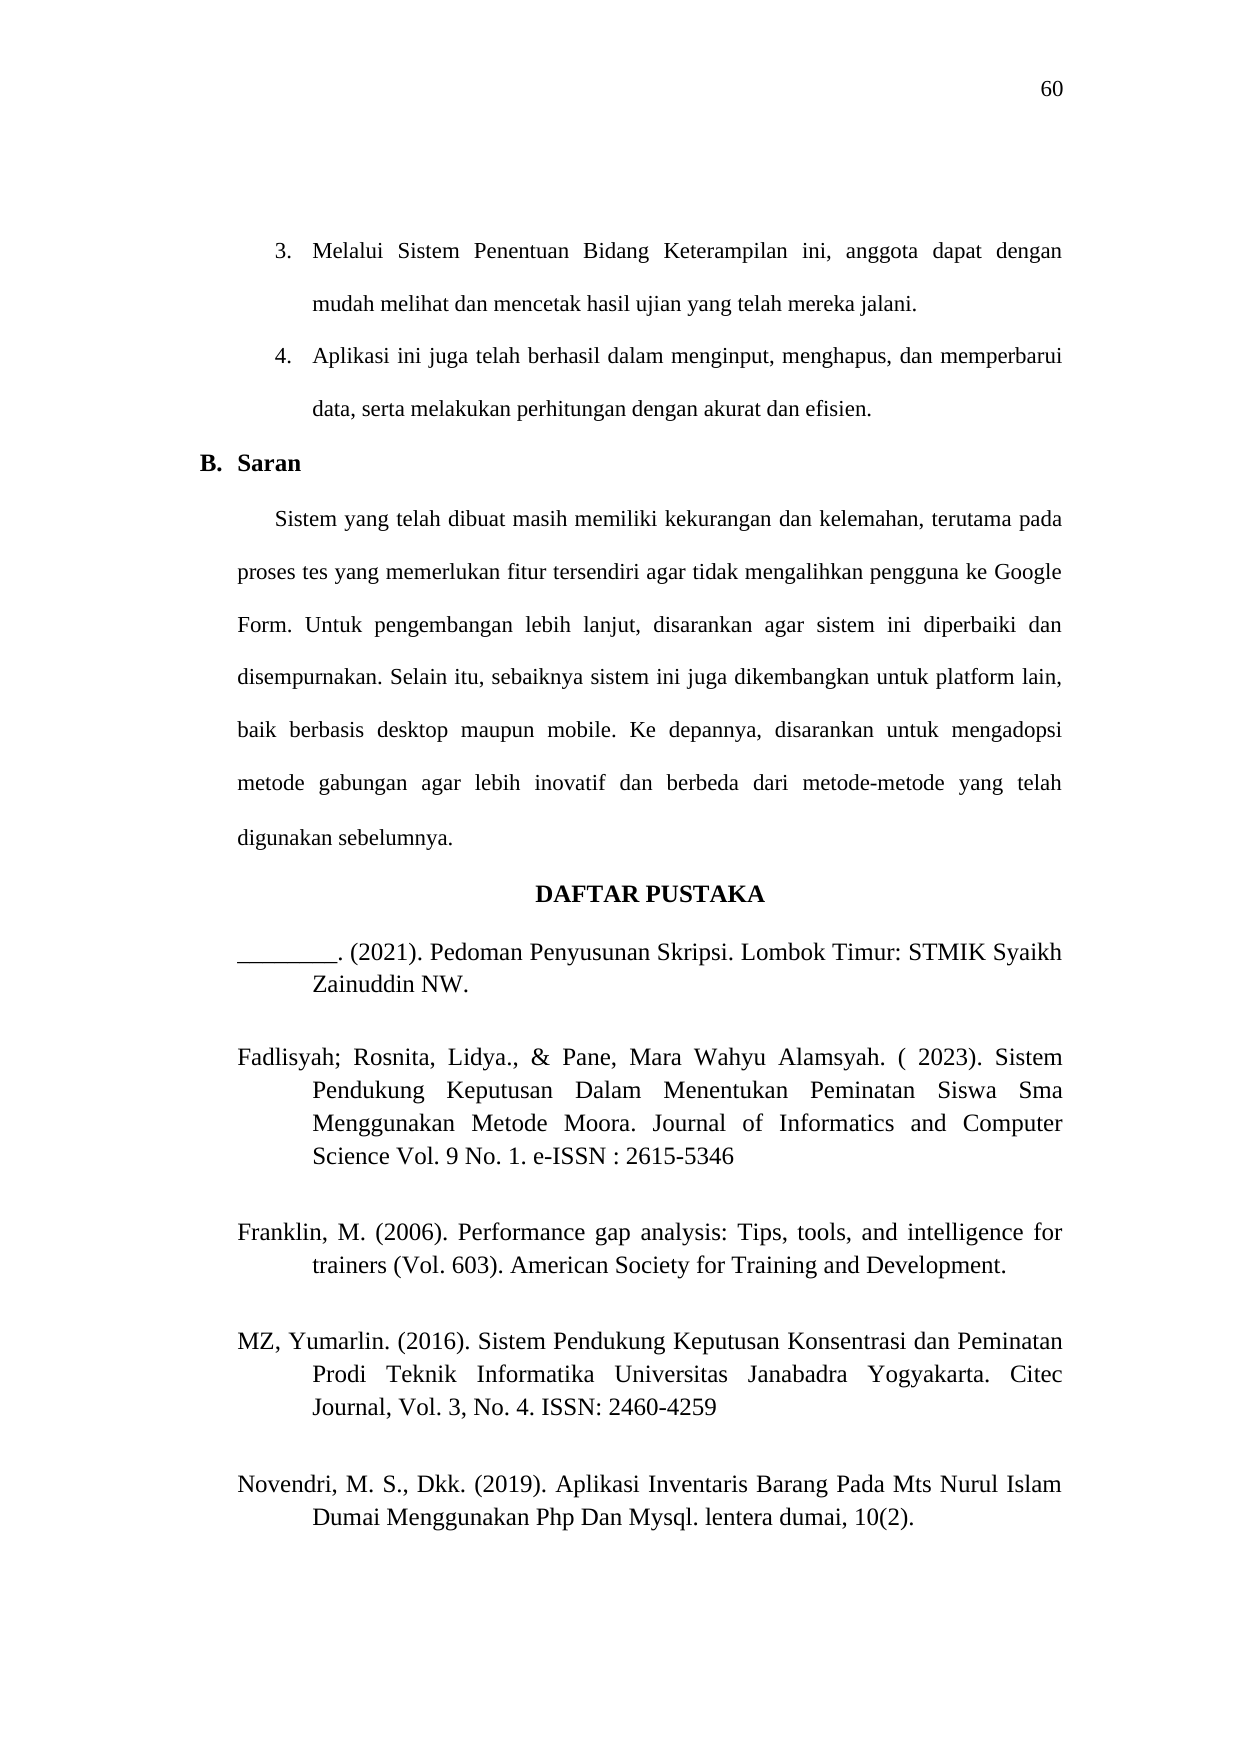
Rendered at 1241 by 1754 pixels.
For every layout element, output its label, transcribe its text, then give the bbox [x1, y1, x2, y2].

text Sistem yang telah dibuat masih memiliki kekurangan dan kelemahan, terutama pada proses tes yang memerlukan fitur tersendiri agar tidak mengalihkan pengguna ke Google Form. Untuk pengembangan lebih lanjut, disarankan agar sistem ini diperbaiki dan disempurnakan. Selain itu, sebaiknya sistem ini juga dikembangkan untuk platform lain, baik berbasis desktop maupun mobile. Ke depannya, disarankan untuk mengadopsi metode gabungan agar lebih inovatif dan berbeda dari metode-metode yang telah digunakan sebelumnya. [237, 505, 1063, 850]
list Novendri, M. S., Dkk. (2019). Aplikasi Inventaris Barang Pada Mts Nurul Islam Dumai Menggunakan Php Dan Mysql. lentera dumai, 10(2). [237, 1469, 1063, 1530]
list Saran [199, 448, 1063, 477]
list Fadlisyah; Rosnita, Lidya., & Pane, Mara Wahyu Alamsyah. ( 2023). Sistem Pendukung Keputusan Dalam Menentukan Peminatan Siswa Sma Menggunakan Metode Moora. Journal of Informatics and Computer Science Vol. 9 No. 1. e-ISSN : 2615-5346 [237, 1042, 1063, 1170]
list ________. (2021). Pedoman Penyusunan Skripsi. Lombok Timur: STMIK Syaikh Zainuddin NW. [237, 937, 1063, 998]
list Franklin, M. (2006). Performance gap analysis: Tips, tools, and intelligence for trainers (Vol. 603). American Society for Training and Development. [237, 1217, 1063, 1279]
list Aplikasi ini juga telah berhasil dalam menginput, menghapus, dan memperbarui data, serta melakukan perhitungan dengan akurat dan efisien. [274, 342, 1063, 421]
list Melalui Sistem Penentuan Bidang Keterampilan ini, anggota dapat dengan mudah melihat dan mencetak hasil ujian yang telah mereka jalani. [274, 237, 1063, 316]
list DAFTAR PUSTAKA [237, 879, 1063, 908]
list MZ, Yumarlin. (2016). Sistem Pendukung Keputusan Konsentrasi dan Peminatan Prodi Teknik Informatika Universitas Janabadra Yogyakarta. Citec Journal, Vol. 3, No. 4. ISSN: 2460-4259 [237, 1326, 1063, 1421]
